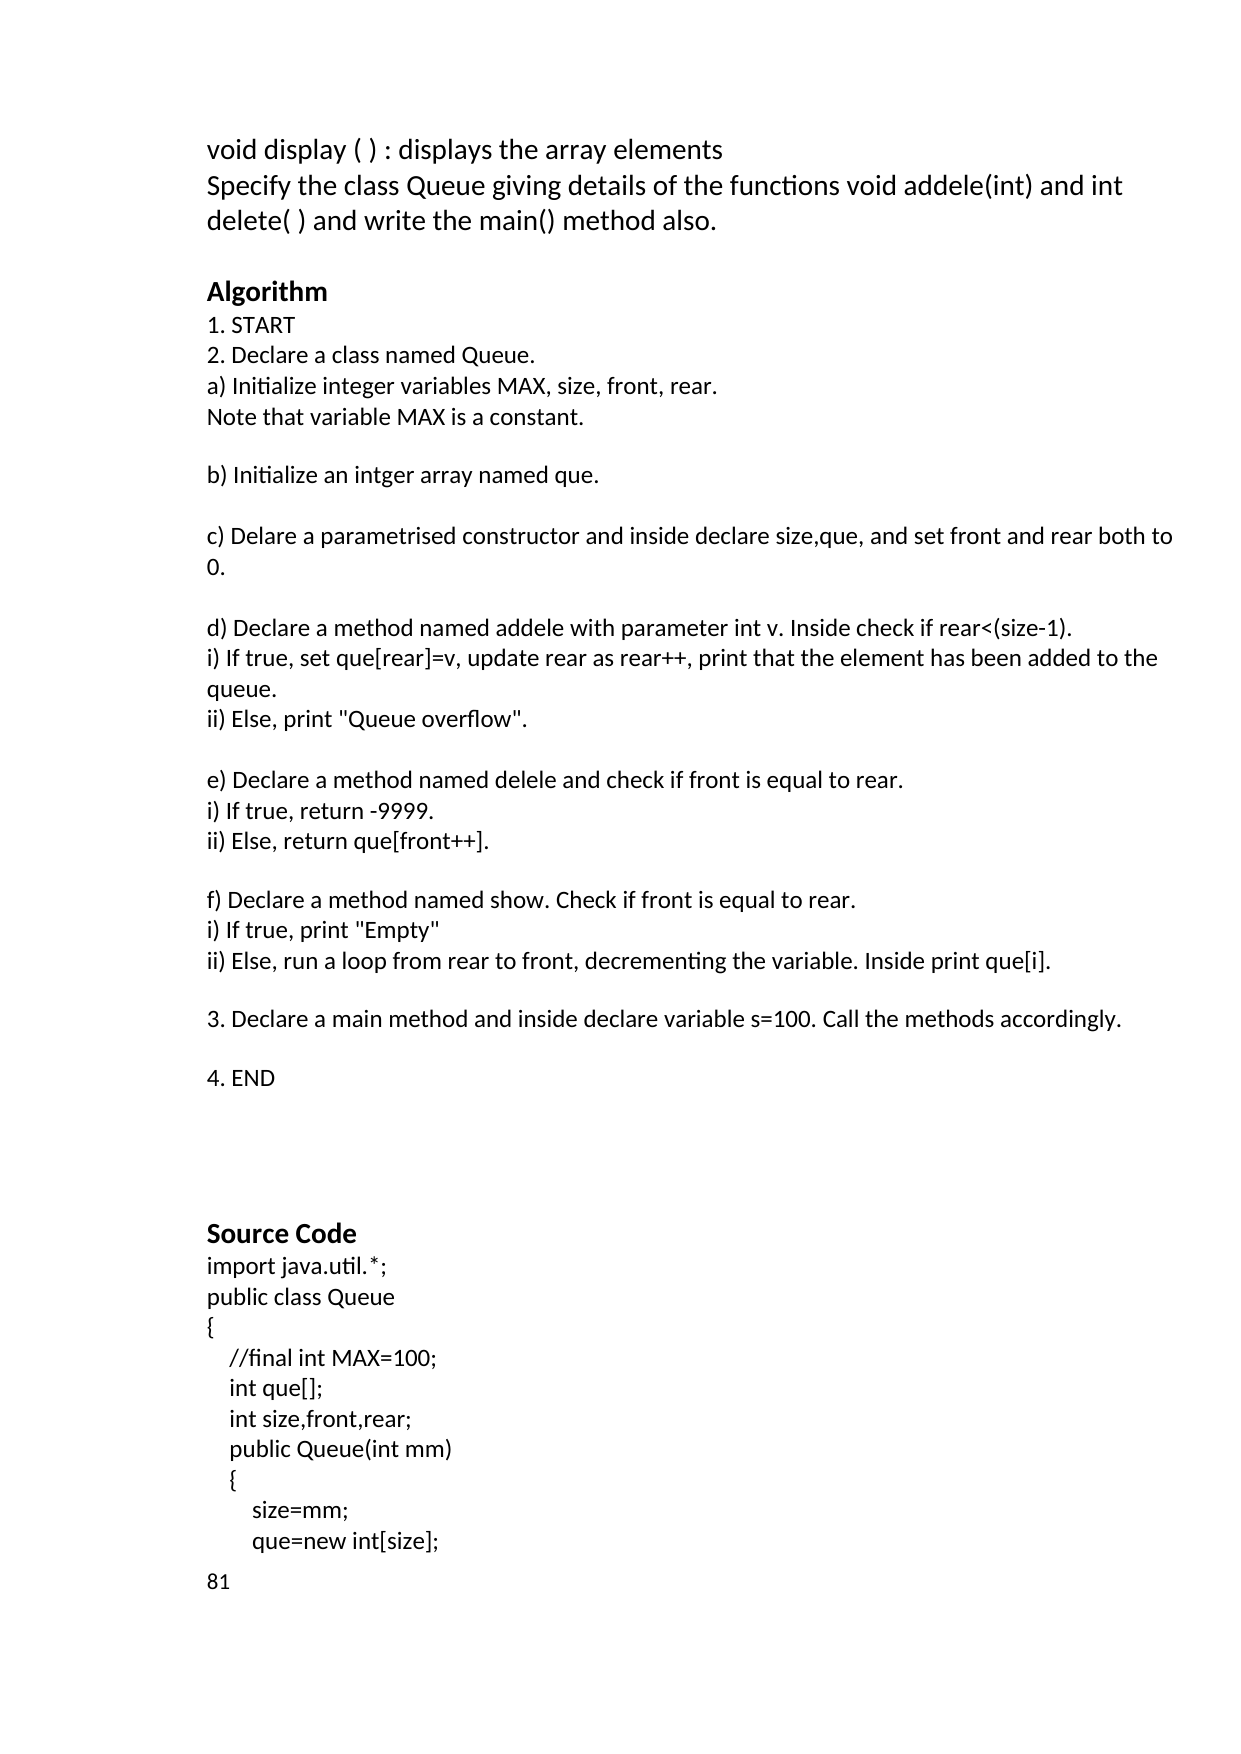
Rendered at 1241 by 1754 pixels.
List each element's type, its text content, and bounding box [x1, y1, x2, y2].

text { [207, 1464, 1181, 1494]
text 3. Declare a main method and inside declare variable s=100. Call the methods accordingly. [207, 1004, 1181, 1034]
text ii) Else, print "Queue overflow". [207, 703, 1181, 734]
text que=new int[size]; [207, 1525, 1181, 1556]
text f) Declare a method named show. Check if front is equal to rear. [207, 884, 1181, 914]
text int que[]; [207, 1372, 1181, 1403]
text i) If true, print "Empty" [207, 914, 1181, 945]
text c) Delare a parametrised constructor and inside declare size,que, and set front and rear both to 0. [207, 520, 1181, 581]
text e) Declare a method named delele and check if front is equal to rear. [207, 764, 1181, 795]
text i) If true, return -9999. [207, 795, 1181, 826]
text //final int MAX=100; [207, 1342, 1181, 1372]
text ii) Else, return que[front++]. [207, 826, 1181, 856]
text public class Queue [207, 1281, 1181, 1311]
text 1. START [207, 309, 1181, 340]
text a) Initialize integer variables MAX, size, front, rear. [207, 370, 1181, 401]
text 4. END [207, 1062, 1181, 1093]
text i) If true, set que[rear]=v, update rear as rear++, print that the element has been added to the queue. [207, 642, 1181, 703]
text public Queue(int mm) [207, 1433, 1181, 1464]
text Specify the class Queue giving details of the functions void addele(int) and int delete( ) and write the main() method also. [207, 167, 1181, 238]
text Note that variable MAX is a constant. [207, 401, 1181, 431]
text Source Code [207, 1215, 1181, 1250]
text b) Initialize an intger array named que. [207, 459, 1181, 490]
text Algorithm [207, 273, 1181, 309]
text void display ( ) : displays the array elements [207, 131, 1181, 167]
text ii) Else, run a loop from rear to front, decrementing the variable. Inside print que[i]. [207, 945, 1181, 976]
text import java.util.*; [207, 1250, 1181, 1281]
text size=mm; [207, 1494, 1181, 1525]
text { [207, 1311, 1181, 1342]
text int size,front,rear; [207, 1403, 1181, 1433]
text 2. Declare a class named Queue. [207, 340, 1181, 370]
text d) Declare a method named addele with parameter int v. Inside check if rear<(size-1). [207, 612, 1181, 642]
